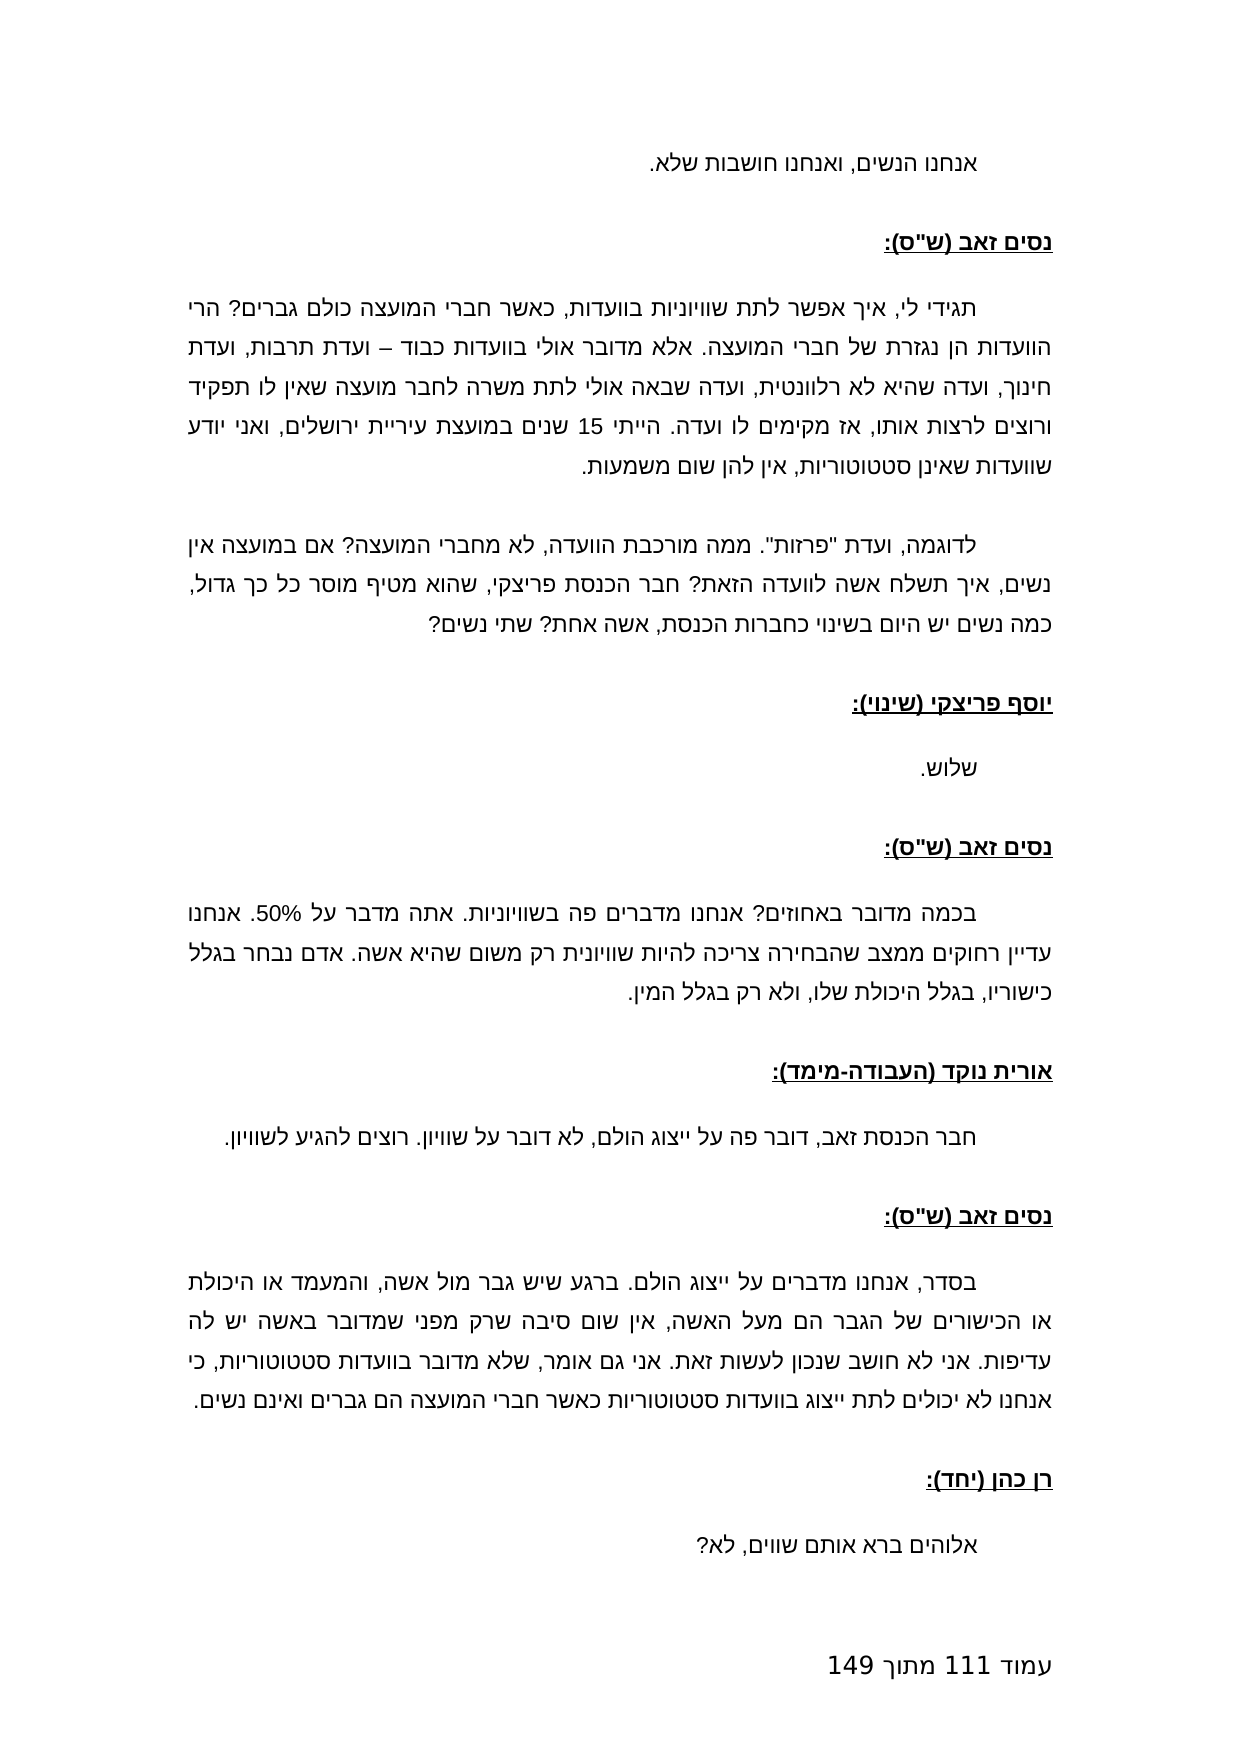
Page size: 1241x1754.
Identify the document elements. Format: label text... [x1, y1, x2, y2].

text אנחנו הנשים, ואנחנו חושבות שלא. [187, 150, 1053, 176]
text נסים זאב (ש"ס): [187, 834, 1053, 861]
text לדוגמה, ועדת "פרזות". ממה מורכבת הוועדה, לא מחברי המועצה? אם במועצה אין נשים, איך תשלח אשה לוועדה הזאת? חבר הכנסת פריצקי, שהוא מטיף מוסר כל כך גדול, כמה נשים יש היום בשינוי כחברות הכנסת, אשה אחת? שתי נשים? [187, 532, 1053, 637]
text חבר הכנסת זאב, דובר פה על ייצוג הולם, לא דובר על שוויון. רוצים להגיע לשוויון. [187, 1124, 1053, 1150]
text בסדר, אנחנו מדברים על ייצוג הולם. ברגע שיש גבר מול אשה, והמעמד או היכולת או הכישורים של הגבר הם מעל האשה, אין שום סיבה שרק מפני שמדובר באשה יש לה עדיפות. אני לא חושב שנכון לעשות זאת. אני גם אומר, שלא מדובר בוועדות סטטוטוריות, כי אנחנו לא יכולים לתת ייצוג בוועדות סטטוטוריות כאשר חברי המועצה הם גברים ואינם נשים. [187, 1269, 1053, 1413]
text אלוהים ברא אותם שווים, לא? [187, 1532, 1053, 1558]
text שלוש. [187, 755, 1053, 782]
text רן כהן (יחד): [187, 1466, 1053, 1492]
text תגידי לי, איך אפשר לתת שוויוניות בוועדות, כאשר חברי המועצה כולם גברים? הרי הוועדות הן נגזרת של חברי המועצה. אלא מדובר אולי בוועדות כבוד – ועדת תרבות, ועדת חינוך, ועדה שהיא לא רלוונטית, ועדה שבאה אולי לתת משרה לחבר מועצה שאין לו תפקיד ורוצים לרצות אותו, אז מקימים לו ועדה. הייתי 15 שנים במועצת עיריית ירושלים, ואני יודע שוועדות שאינן סטטוטוריות, אין להן שום משמעות. [187, 295, 1053, 479]
text בכמה מדובר באחוזים? אנחנו מדברים פה בשוויוניות. אתה מדבר על 50%. אנחנו עדיין רחוקים ממצב שהבחירה צריכה להיות שוויונית רק משום שהיא אשה. אדם נבחר בגלל כישוריו, בגלל היכולת שלו, ולא רק בגלל המין. [187, 900, 1053, 1006]
text אורית נוקד (העבודה-מימד): [187, 1058, 1053, 1084]
text נסים זאב (ש"ס): [187, 1203, 1053, 1229]
text נסים זאב (ש"ס): [187, 229, 1053, 255]
text יוסף פריצקי (שינוי): [187, 689, 1053, 716]
